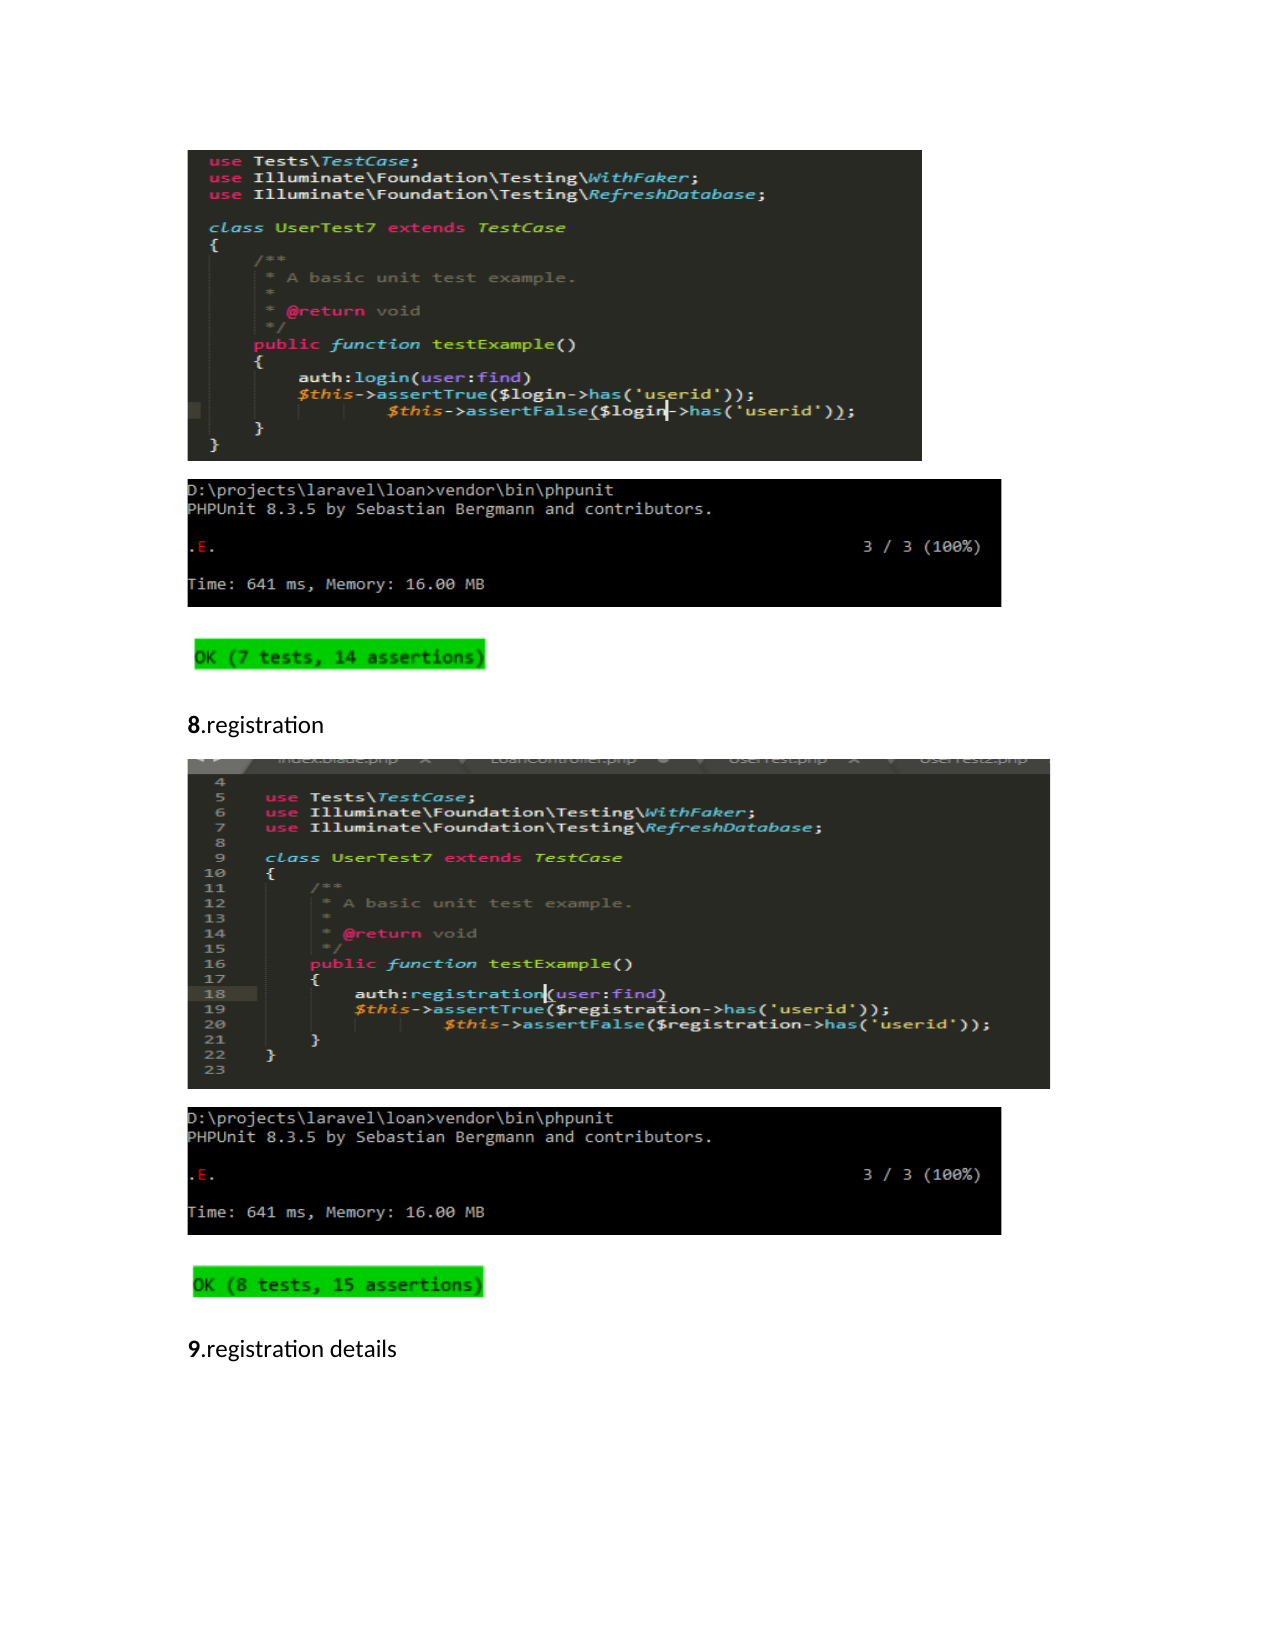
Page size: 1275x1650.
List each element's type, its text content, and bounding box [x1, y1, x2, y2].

picture [187, 759, 1050, 1089]
picture [187, 479, 1002, 607]
text 9.registration details [187, 1333, 1125, 1363]
picture [187, 1253, 510, 1315]
picture [187, 625, 504, 691]
picture [187, 150, 922, 461]
text 8.registration [187, 710, 1125, 740]
picture [187, 1107, 1002, 1235]
